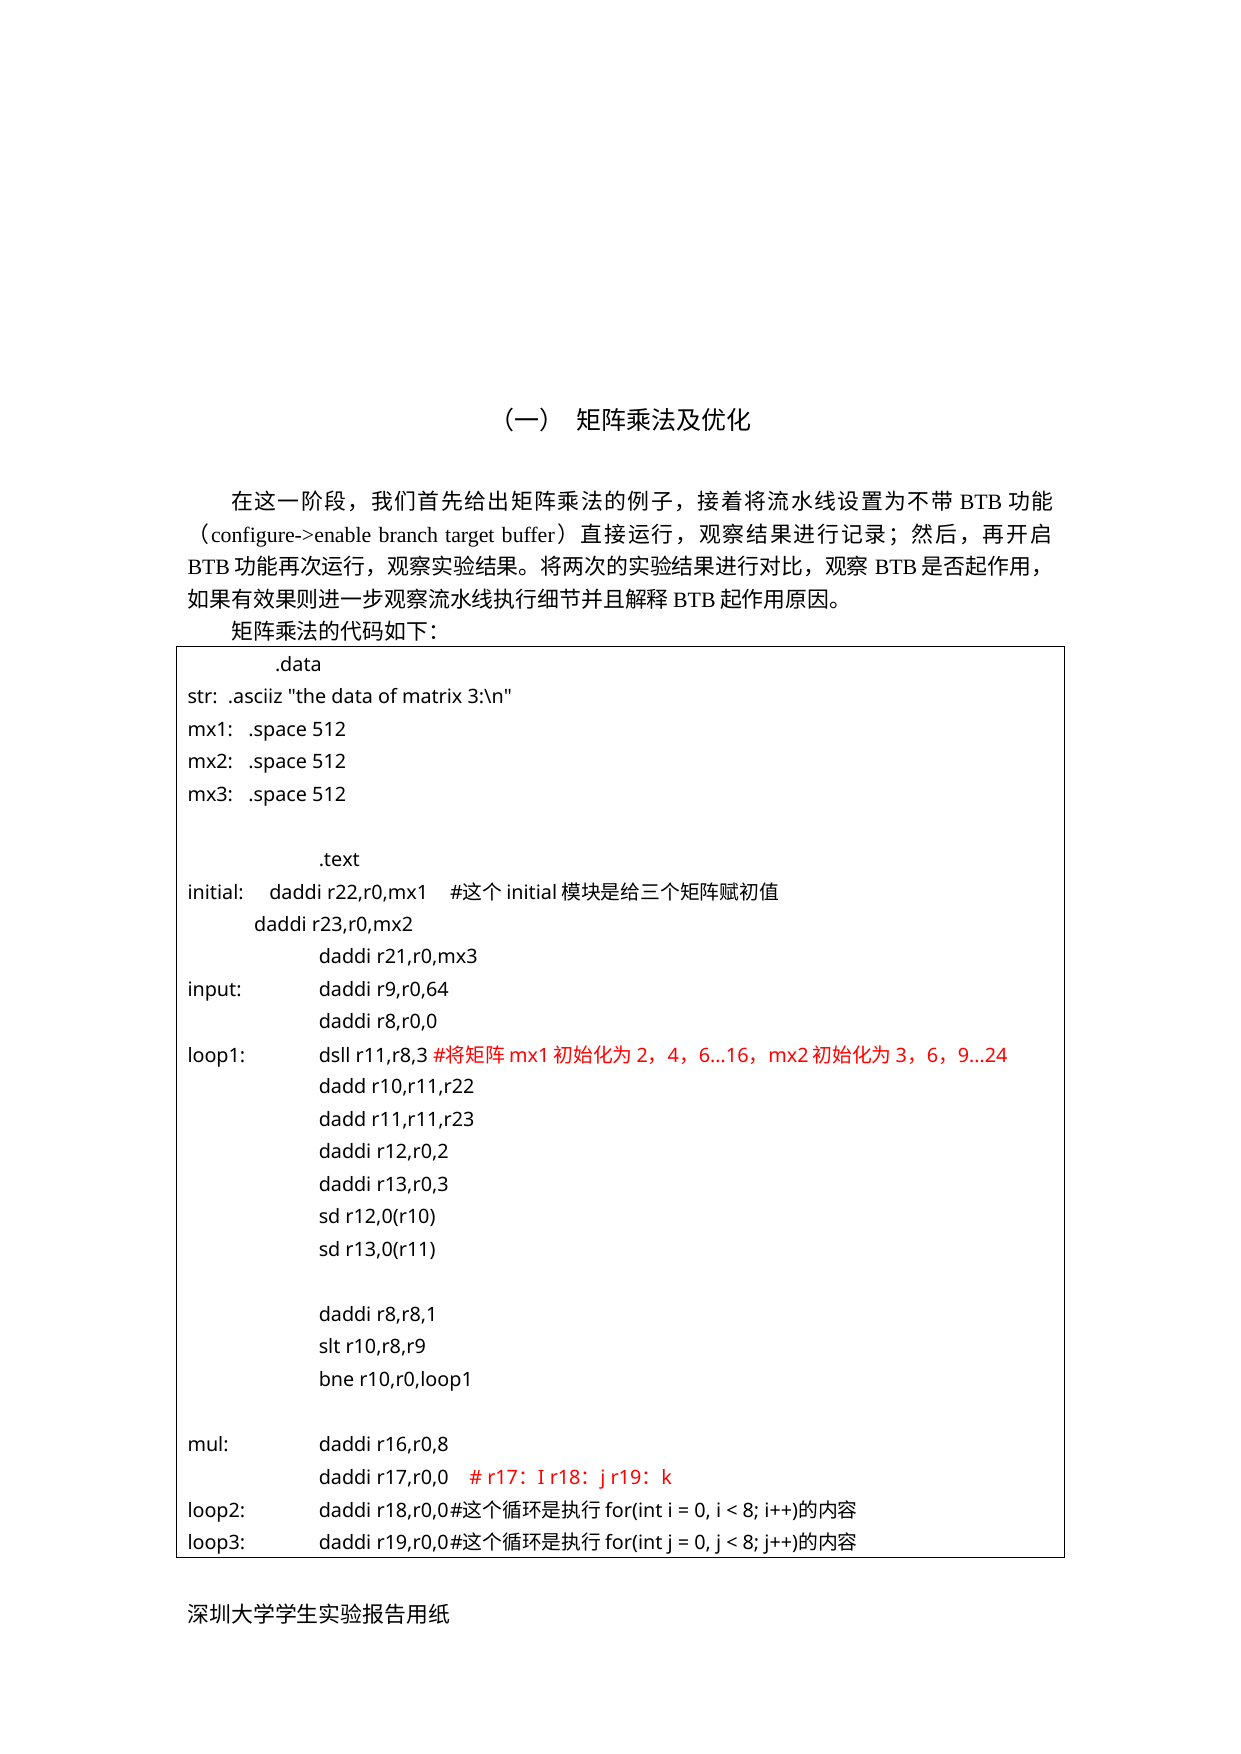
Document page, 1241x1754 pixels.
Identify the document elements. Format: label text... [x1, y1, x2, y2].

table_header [177, 647, 1064, 1557]
text 在这一阶段，我们首先给出矩阵乘法的例子，接着将流水线设置为不带BTB功能（configure->enable branch target buffer）直接运行，观察结果进行记录；然后，再开启BTB功能再次运行，观察实验结果。将两次的实验结果进行对比，观察BTB是否起作用，如果有效果则进一步观察流水线执行细节并且解释BTB起作用原因。 [187, 484, 1053, 614]
text 矩阵乘法的代码如下： [187, 614, 1053, 646]
list 矩阵乘法及优化 [187, 386, 1053, 451]
